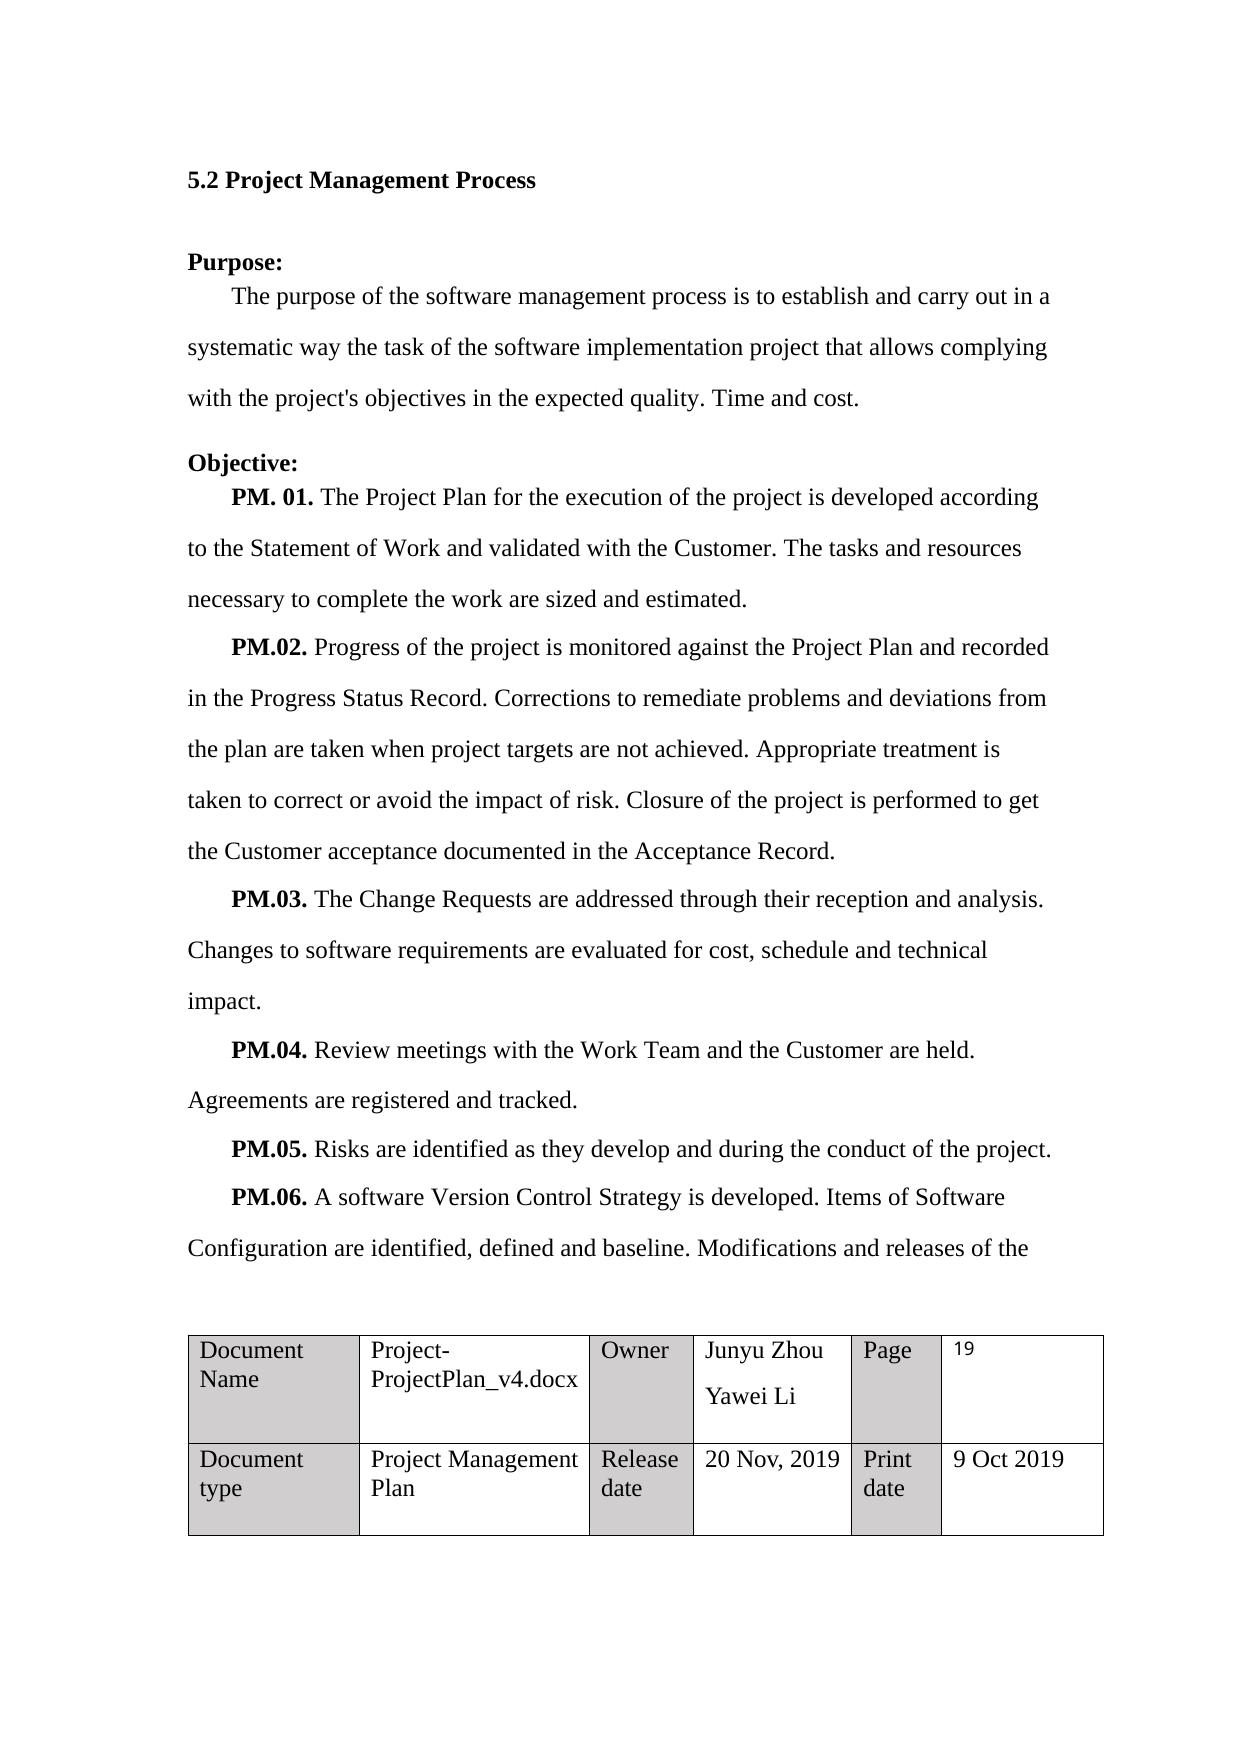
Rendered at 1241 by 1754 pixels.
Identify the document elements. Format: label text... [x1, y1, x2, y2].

text PM. 01. The Project Plan for the execution of the project is developed according to the Statement of Work and validated with the Customer. The tasks and resources necessary to complete the work are sized and estimated. [187, 479, 1053, 615]
text Purpose: [187, 245, 1053, 279]
text The purpose of the software management process is to establish and carry out in a systematic way the task of the software implementation project that allows complying with the project's objectives in the expected quality. Time and cost. [187, 279, 1053, 414]
text PM.02. Progress of the project is monitored against the Project Plan and recorded in the Progress Status Record. Corrections to remediate problems and deviations from the plan are taken when project targets are not achieved. Appropriate treatment is taken to correct or avoid the impact of risk. Closure of the project is performed to get the Customer acceptance documented in the Acceptance Record. [187, 630, 1053, 867]
text PM.05. Risks are identified as they develop and during the conduct of the project. [187, 1131, 1053, 1165]
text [187, 1180, 1053, 1264]
text Objective: [187, 446, 1053, 479]
text PM.04. Review meetings with the Work Team and the Customer are held. Agreements are registered and tracked. [187, 1032, 1053, 1117]
subtitle 5.2 Project Management Process [187, 163, 1053, 197]
text PM.03. The Change Requests are addressed through their reception and analysis. Changes to software requirements are evaluated for cost, schedule and technical impact. [187, 882, 1053, 1018]
